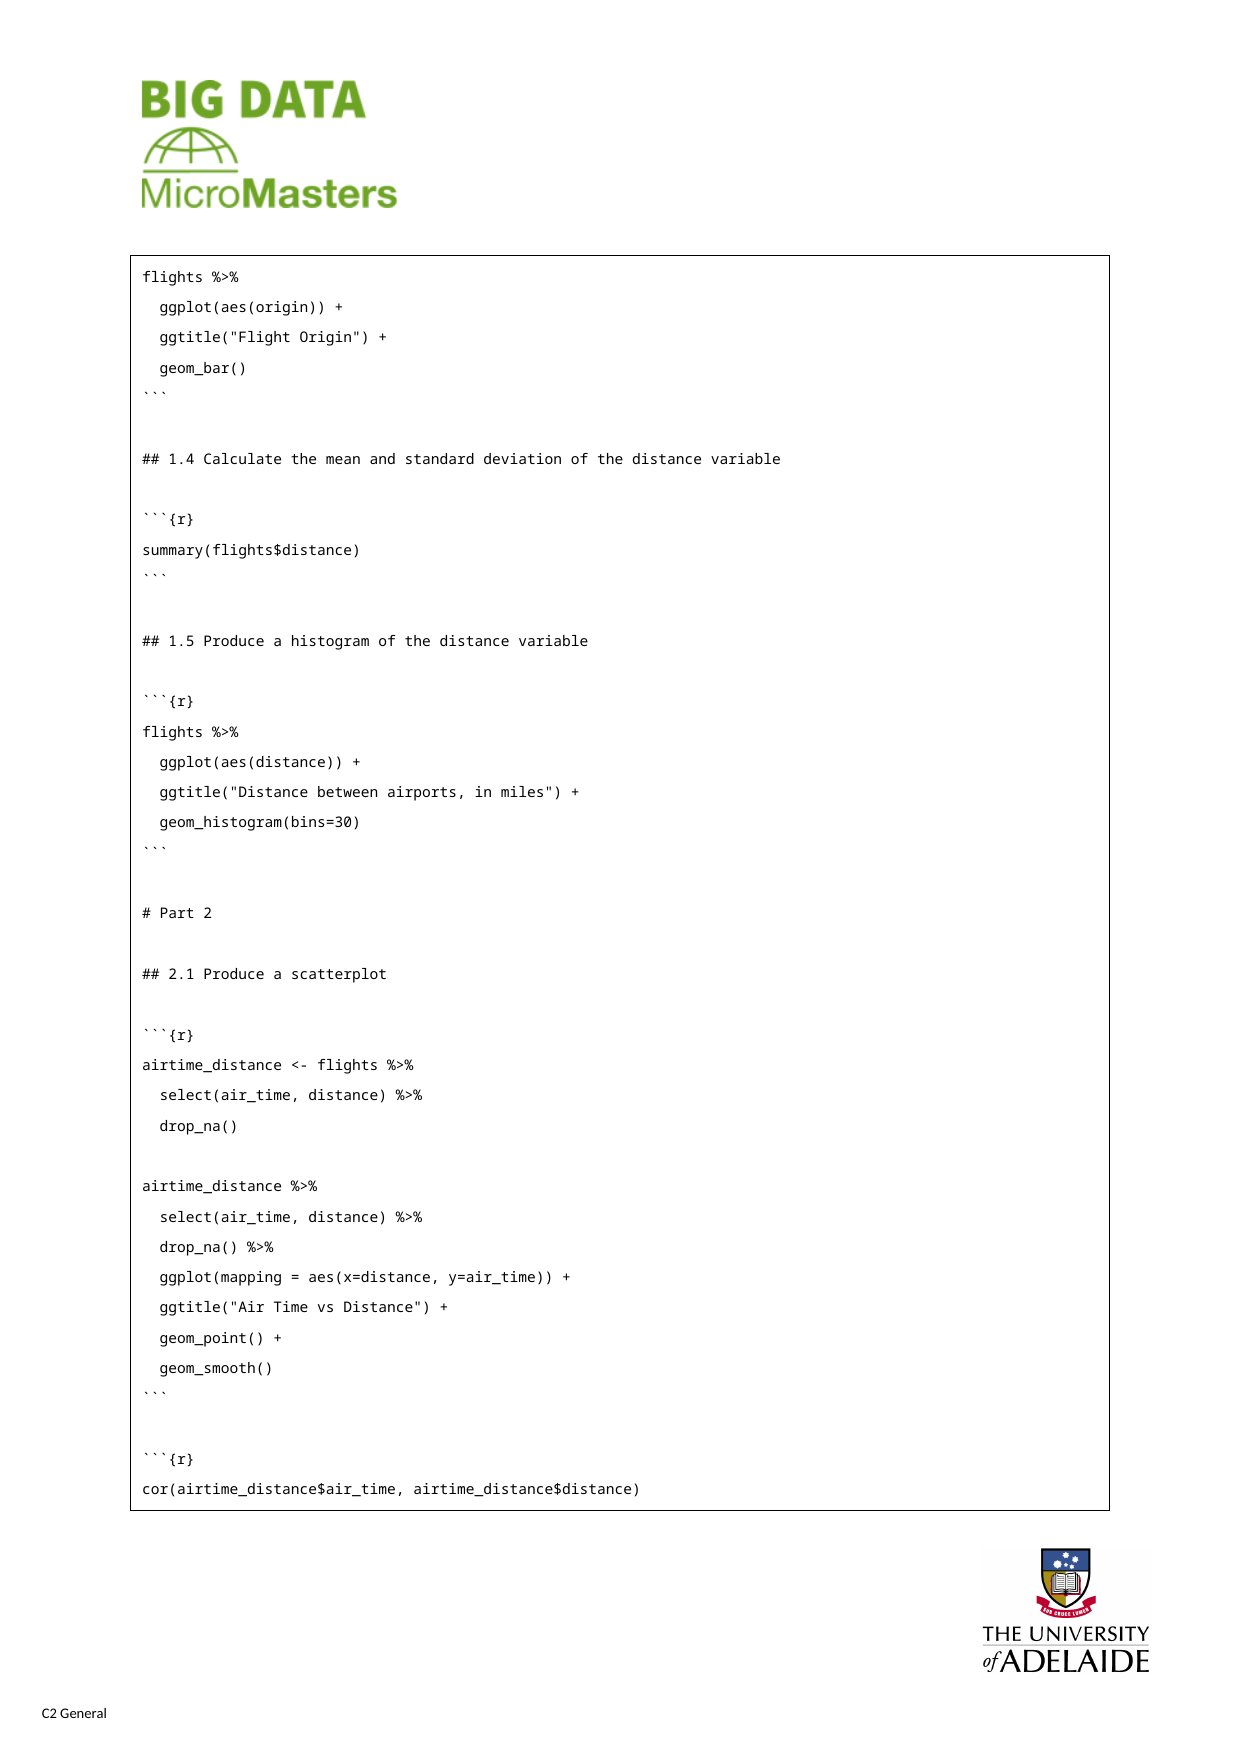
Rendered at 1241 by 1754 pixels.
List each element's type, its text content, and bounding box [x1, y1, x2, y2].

picture [978, 1546, 1152, 1678]
picture [141, 80, 397, 208]
